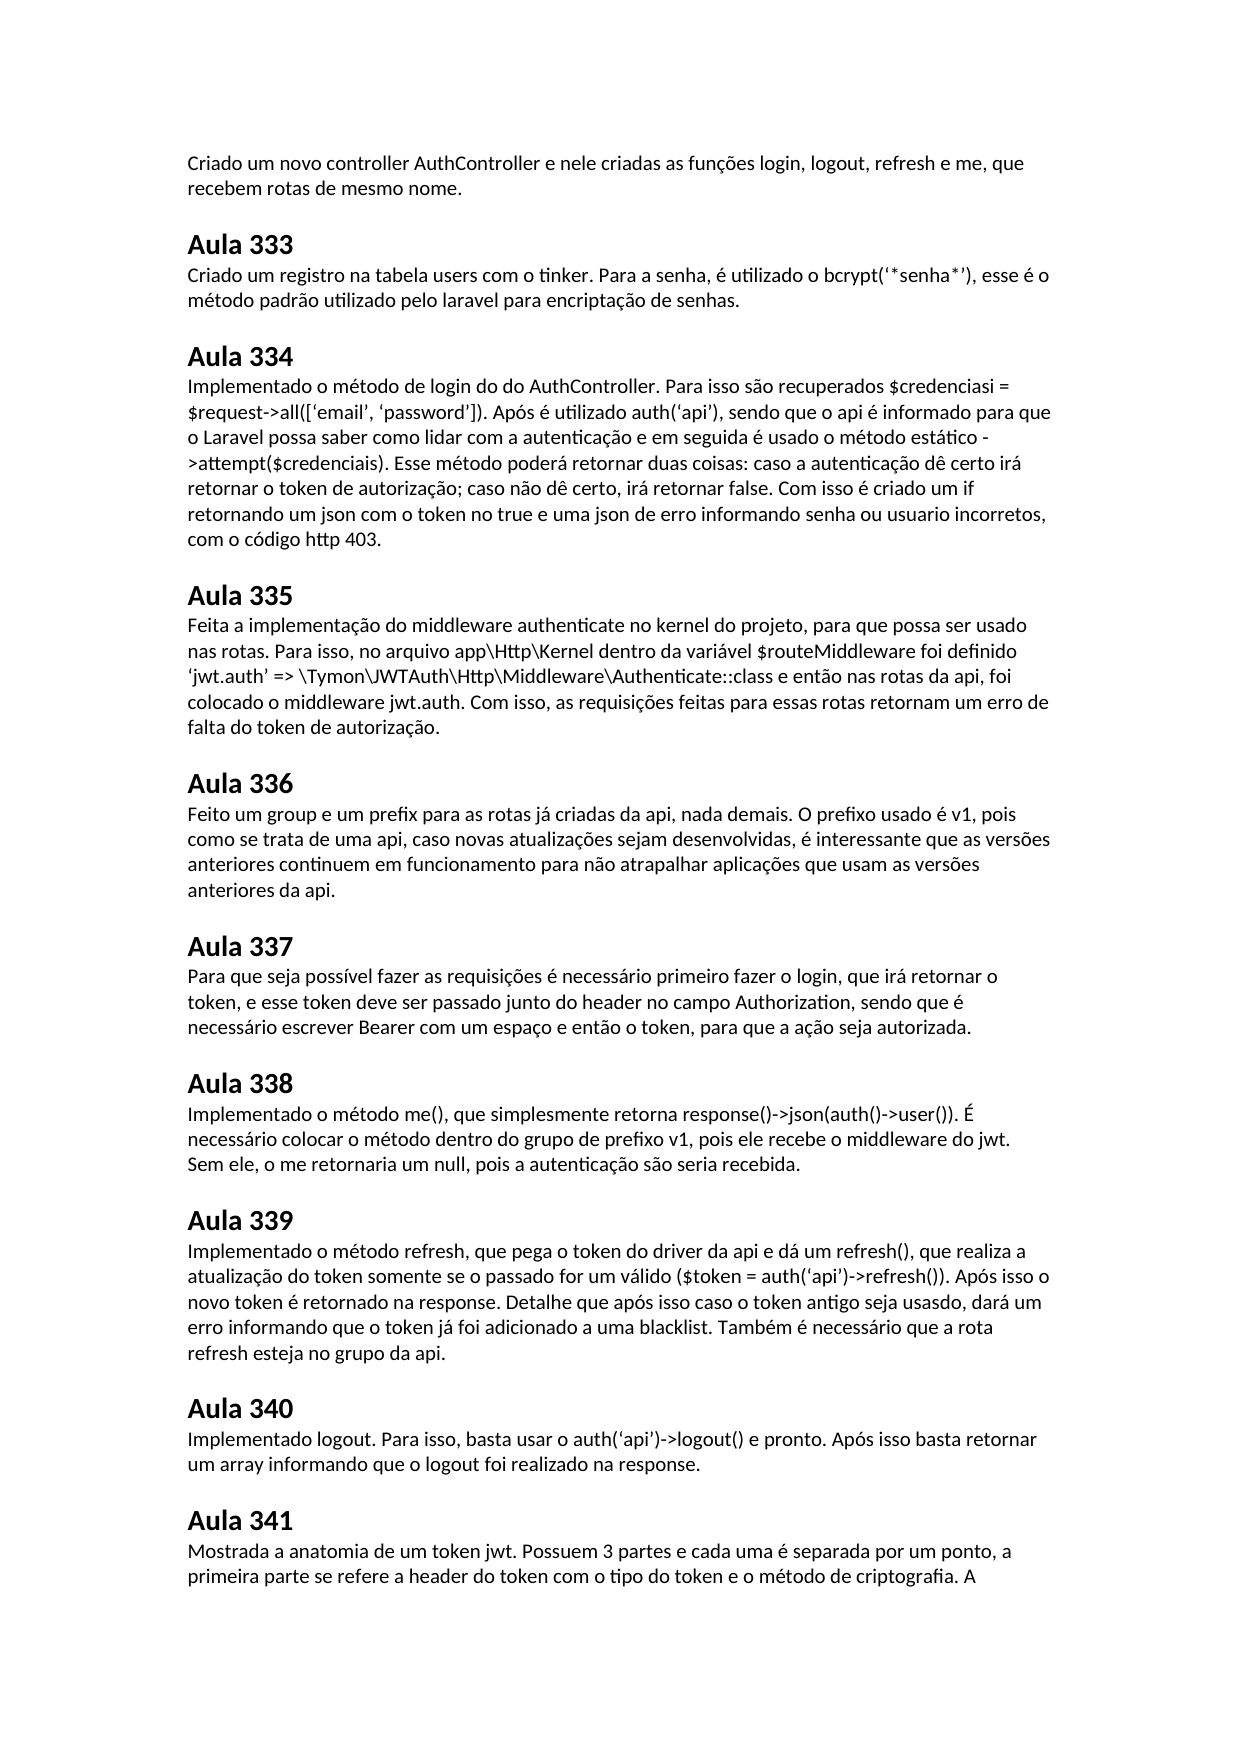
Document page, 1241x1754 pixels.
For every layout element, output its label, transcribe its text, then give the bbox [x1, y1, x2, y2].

text Para que seja possível fazer as requisições é necessário primeiro fazer o login, que irá retornar o token, e esse token deve ser passado junto do header no campo Authorization, sendo que é necessário escrever Bearer com um espaço e então o token, para que a ação seja autorizada. [187, 963, 1053, 1040]
text Feito um group e um prefix para as rotas já criadas da api, nada demais. O prefixo usado é v1, pois como se trata de uma api, caso novas atualizações sejam desenvolvidas, é interessante que as versões anteriores continuem em funcionamento para não atrapalhar aplicações que usam as versões anteriores da api. [187, 801, 1053, 902]
text Aula 333 [187, 226, 1053, 262]
text Criado um novo controller AuthController e nele criadas as funções login, logout, refresh e me, que recebem rotas de mesmo nome. [187, 150, 1053, 201]
text Criado um registro na tabela users com o tinker. Para a senha, é utilizado o bcrypt(‘*senha*’), esse é o método padrão utilizado pelo laravel para encriptação de senhas. [187, 262, 1053, 313]
text Feita a implementação do middleware authenticate no kernel do projeto, para que possa ser usado nas rotas. Para isso, no arquivo app\Http\Kernel dentro da variável $routeMiddleware foi definido ‘jwt.auth’ => \Tymon\JWTAuth\Http\Middleware\Authenticate::class e então nas rotas da api, foi colocado o middleware jwt.auth. Com isso, as requisições feitas para essas rotas retornam um erro de falta do token de autorização. [187, 613, 1053, 740]
text Aula 341 [187, 1502, 1053, 1538]
text Aula 338 [187, 1065, 1053, 1101]
text Aula 334 [187, 338, 1053, 374]
text Aula 336 [187, 765, 1053, 801]
text Implementado o método refresh, que pega o token do driver da api e dá um refresh(), que realiza a atualização do token somente se o passado for um válido ($token = auth(‘api’)->refresh()). Após isso o novo token é retornado na response. Detalhe que após isso caso o token antigo seja usasdo, dará um erro informando que o token já foi adicionado a uma blacklist. Também é necessário que a rota refresh esteja no grupo da api. [187, 1238, 1053, 1365]
text Aula 340 [187, 1391, 1053, 1426]
text Implementado o método de login do do AuthController. Para isso são recuperados $credenciasi = $request->all([‘email’, ‘password’]). Após é utilizado auth(‘api’), sendo que o api é informado para que o Laravel possa saber como lidar com a autenticação e em seguida é usado o método estático ->attempt($credenciais). Esse método poderá retornar duas coisas: caso a autenticação dê certo irá retornar o token de autorização; caso não dê certo, irá retornar false. Com isso é criado um if retornando um json com o token no true e uma json de erro informando senha ou usuario incorretos, com o código http 403. [187, 374, 1053, 552]
text Implementado logout. Para isso, basta usar o auth(‘api’)->logout() e pronto. Após isso basta retornar um array informando que o logout foi realizado na response. [187, 1426, 1053, 1477]
text Aula 335 [187, 577, 1053, 613]
text Aula 337 [187, 928, 1053, 963]
text Aula 339 [187, 1202, 1053, 1238]
text Implementado o método me(), que simplesmente retorna response()->json(auth()->user()). É necessário colocar o método dentro do grupo de prefixo v1, pois ele recebe o middleware do jwt. Sem ele, o me retornaria um null, pois a autenticação são seria recebida. [187, 1101, 1053, 1177]
